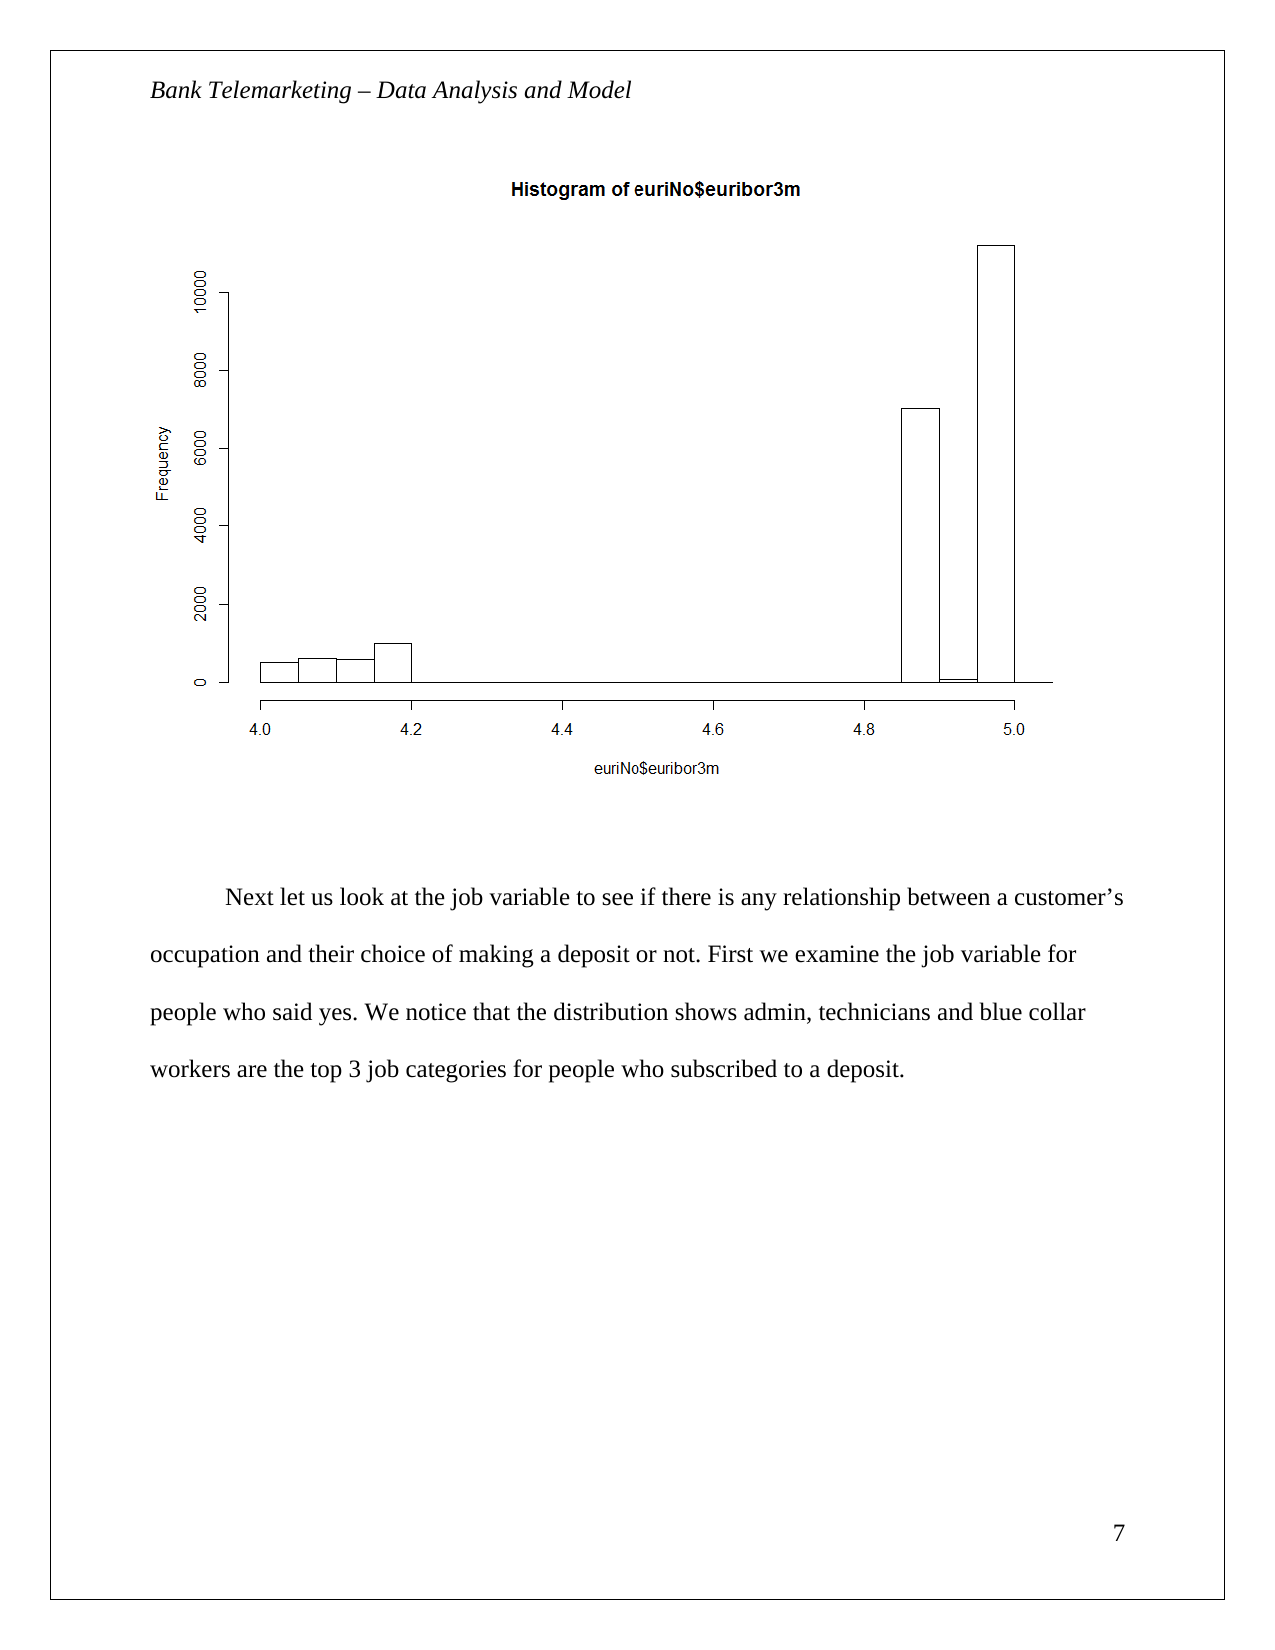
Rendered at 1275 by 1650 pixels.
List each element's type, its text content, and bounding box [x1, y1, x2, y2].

picture [150, 149, 1124, 797]
text Next let us look at the job variable to see if there is any relationship between a customer’s occupation and their choice of making a deposit or not. First we examine the job variable for people who said yes. We notice that the distribution shows admin, technicians and blue collar workers are the top 3 job categories for people who subscribed to a deposit. [150, 882, 1125, 1083]
